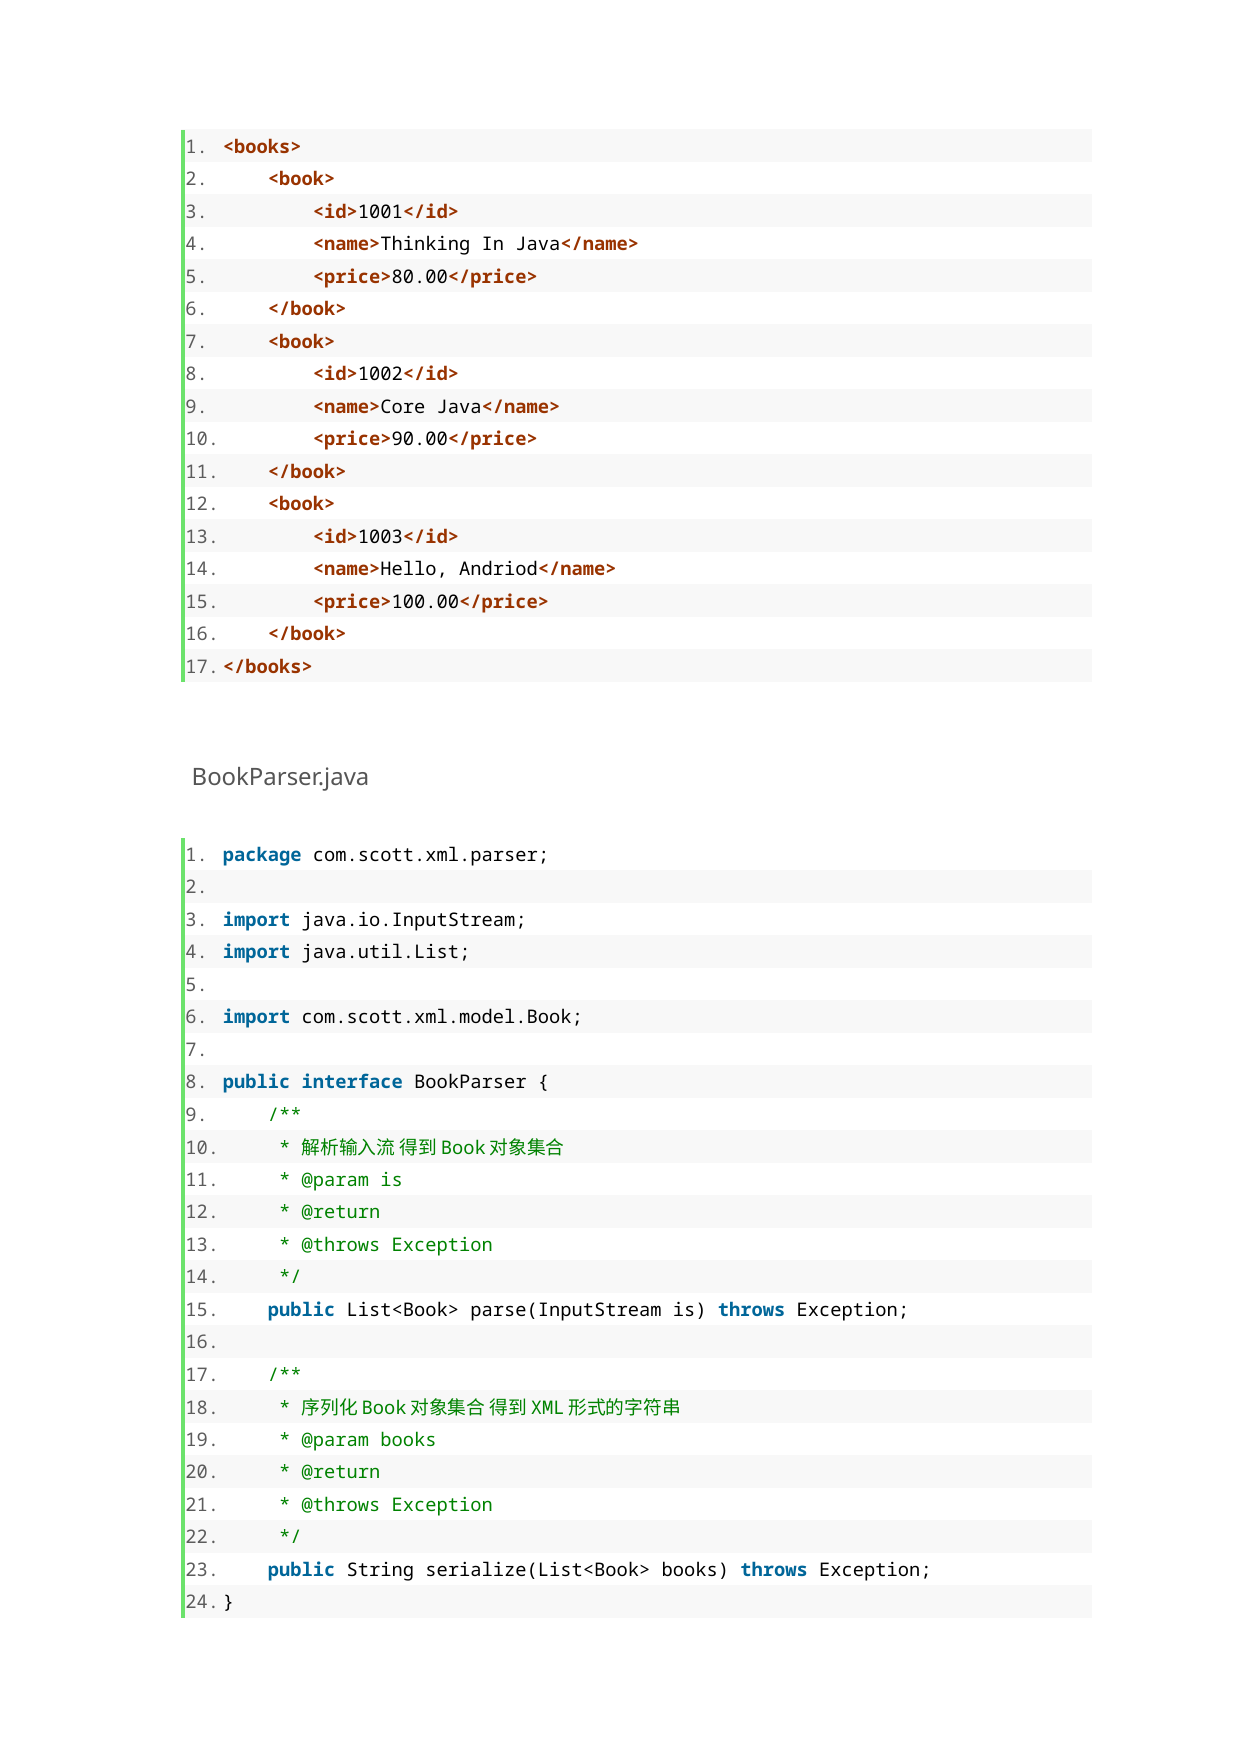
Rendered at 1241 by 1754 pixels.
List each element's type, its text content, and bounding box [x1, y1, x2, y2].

list <price>90.00</price> [185, 422, 1092, 454]
list */ [185, 1520, 1092, 1553]
list * 序列化Book对象集合 得到XML形式的字符串 [185, 1390, 1092, 1423]
list * @throws Exception [185, 1488, 1092, 1520]
list <book> [185, 162, 1092, 194]
list * @throws Exception [185, 1228, 1092, 1260]
list <name>Thinking In Java</name> [185, 227, 1092, 259]
list */ [185, 1260, 1092, 1293]
list * @param books [185, 1423, 1092, 1455]
list /** [185, 1098, 1092, 1130]
list package com.scott.xml.parser; [185, 838, 1092, 870]
list <books> [181, 129, 1092, 162]
list <name>Core Java</name> [185, 389, 1092, 422]
list <name>Hello, Andriod</name> [185, 552, 1092, 584]
list * 解析输入流 得到Book对象集合 [185, 1130, 1092, 1163]
list </book> [185, 292, 1092, 324]
list <price>100.00</price> [185, 584, 1092, 617]
list import com.scott.xml.model.Book; [185, 1000, 1092, 1033]
list </books> [185, 649, 1092, 682]
list /** [185, 1358, 1092, 1390]
list <price>80.00</price> [185, 259, 1092, 292]
list } [185, 1585, 1092, 1618]
list * @param is [185, 1163, 1092, 1195]
list <id>1002</id> [185, 357, 1092, 389]
list </book> [185, 454, 1092, 487]
list <book> [185, 487, 1092, 519]
list <id>1001</id> [185, 194, 1092, 227]
list public interface BookParser { [185, 1065, 1092, 1098]
list import java.util.List; [185, 935, 1092, 968]
list public List<Book> parse(InputStream is) throws Exception; [185, 1293, 1092, 1325]
list <book> [185, 324, 1092, 357]
list import java.io.InputStream; [185, 903, 1092, 935]
text BookParser.java [148, 744, 1092, 809]
list * @return [185, 1195, 1092, 1228]
list * @return [185, 1455, 1092, 1488]
list <id>1003</id> [185, 519, 1092, 552]
list public String serialize(List<Book> books) throws Exception; [185, 1553, 1092, 1585]
list </book> [185, 617, 1092, 649]
